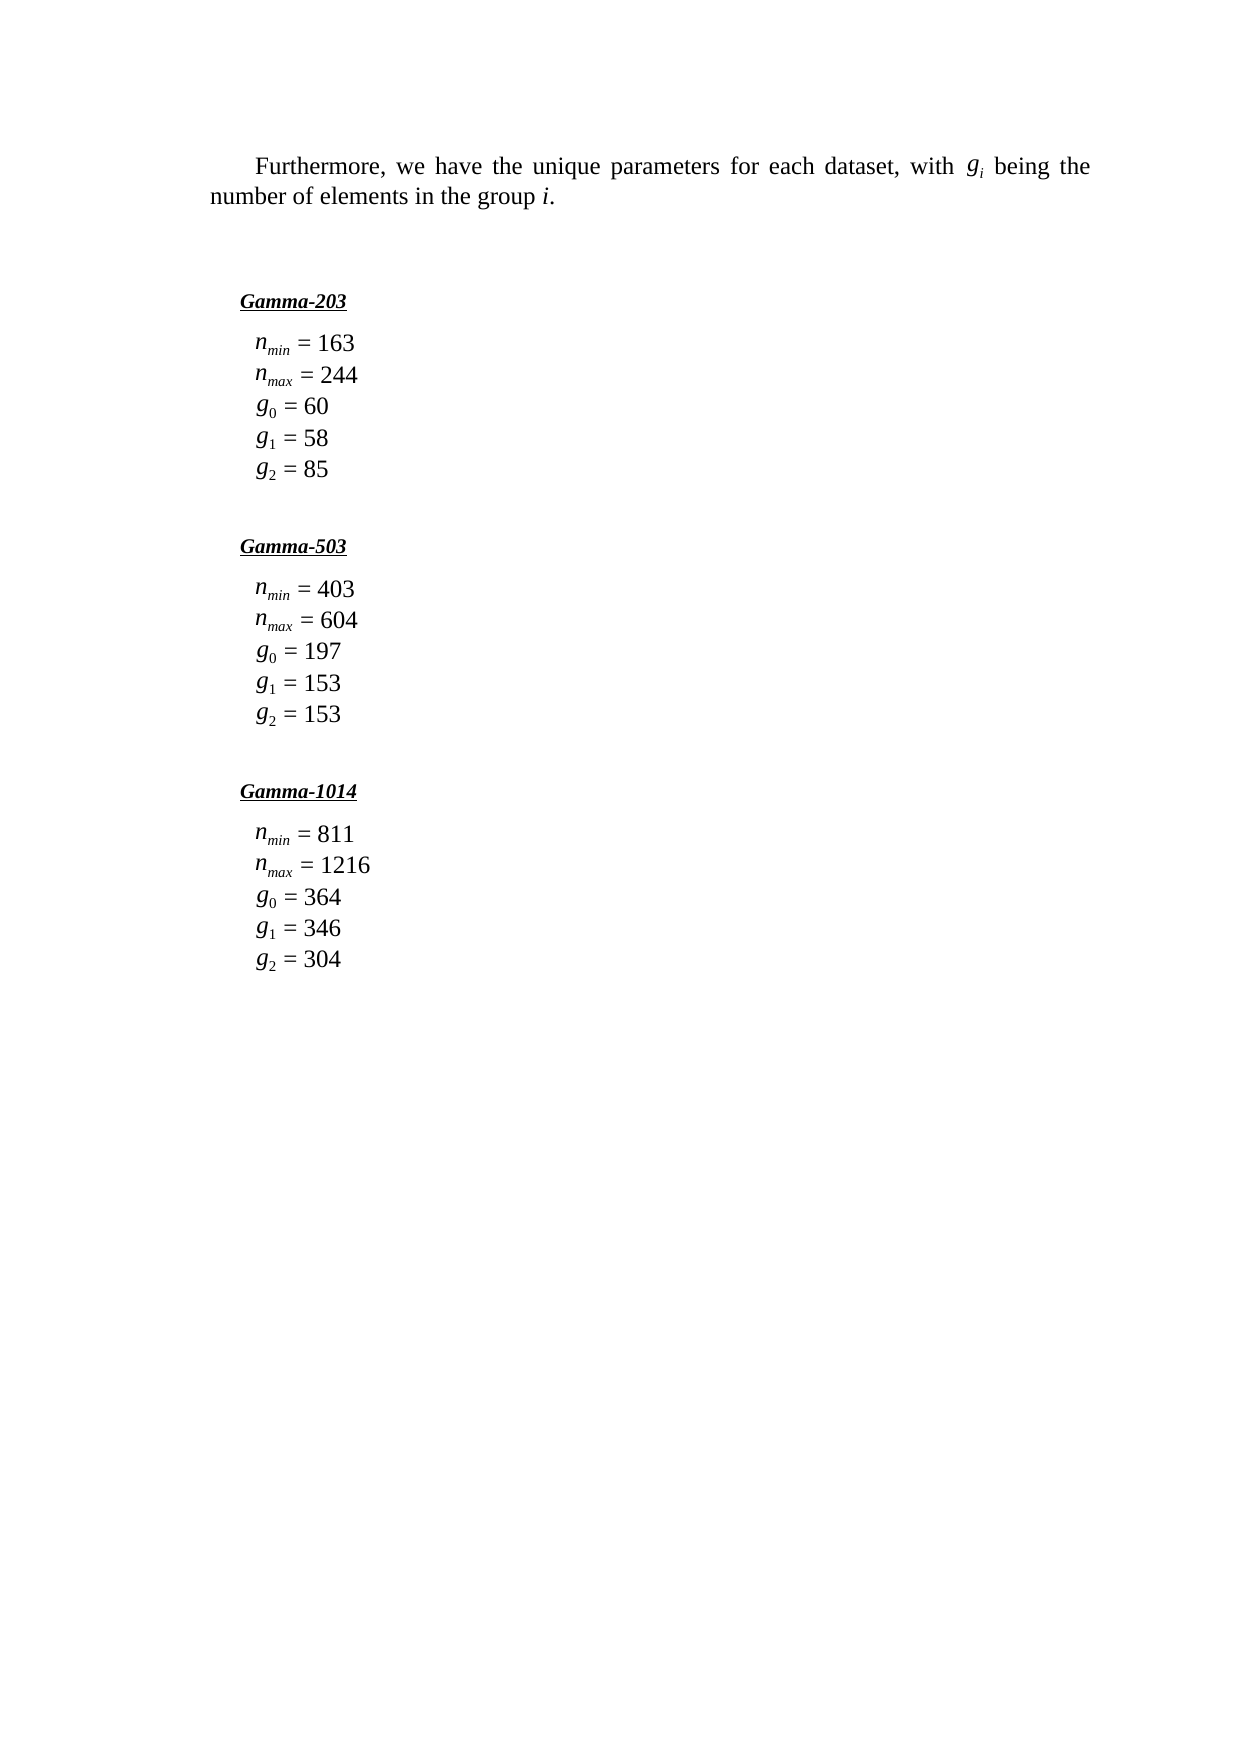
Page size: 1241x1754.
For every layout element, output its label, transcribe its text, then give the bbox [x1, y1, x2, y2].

text = 364 [210, 880, 1090, 912]
text Furthermore, we have the unique parameters for each dataset, with being the number of elements in the group i. [210, 150, 1090, 210]
subtitle Gamma-203 [240, 289, 1090, 313]
subtitle Gamma-503 [240, 534, 1090, 558]
text = 163 [210, 327, 1090, 359]
text = 153 [210, 698, 1090, 729]
text = 346 [210, 912, 1090, 943]
text = 153 [210, 667, 1090, 698]
text = 604 [210, 604, 1090, 635]
text = 811 [210, 818, 1090, 849]
text = 403 [210, 572, 1090, 604]
text = 244 [210, 359, 1090, 390]
text = 1216 [210, 849, 1090, 880]
text = 197 [210, 635, 1090, 667]
text = 304 [210, 943, 1090, 974]
subtitle Gamma-1014 [240, 779, 1090, 803]
text = 85 [210, 453, 1090, 484]
text = 60 [210, 390, 1090, 421]
text = 58 [210, 421, 1090, 453]
